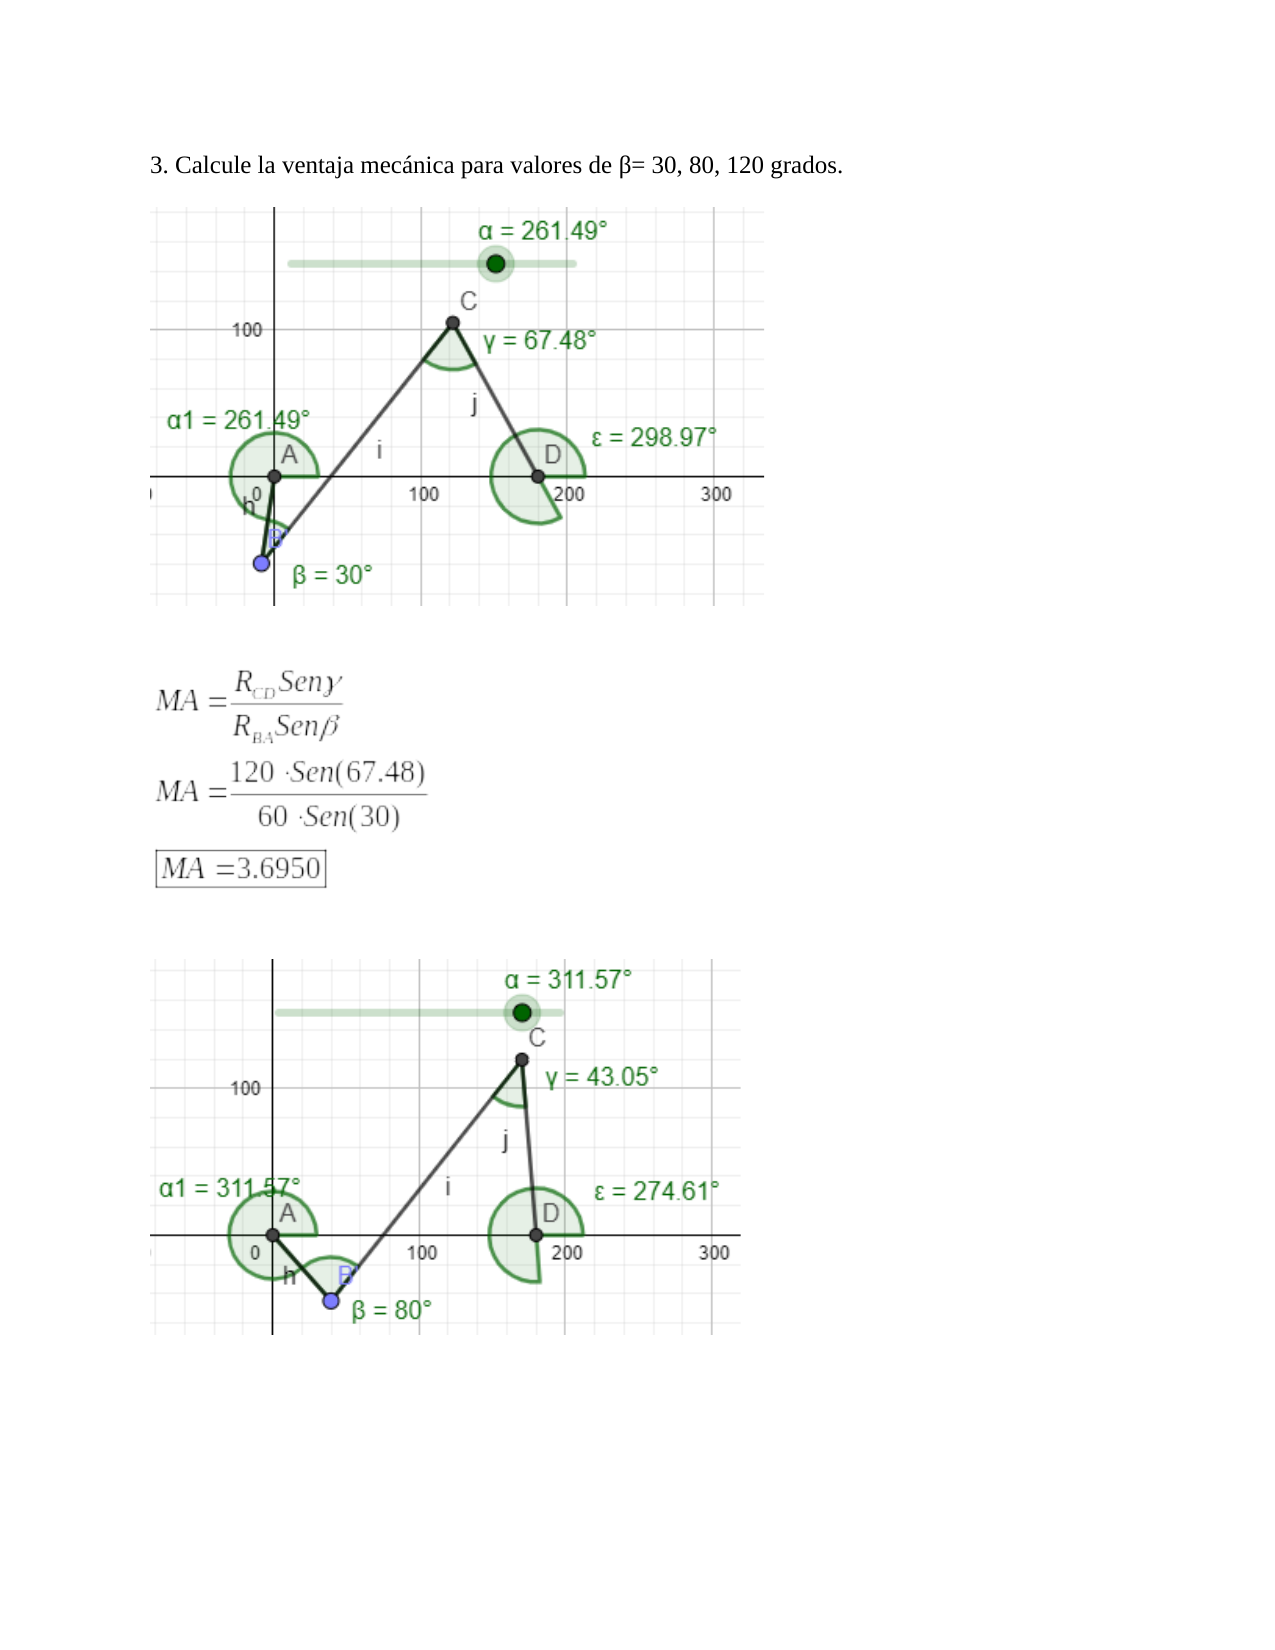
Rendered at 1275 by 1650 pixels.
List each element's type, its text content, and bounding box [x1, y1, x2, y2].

picture [150, 207, 765, 606]
picture [150, 959, 741, 1335]
text 3. Calcule la ventaja mecánica para valores de β= 30, 80, 120 grados. [150, 150, 1125, 179]
